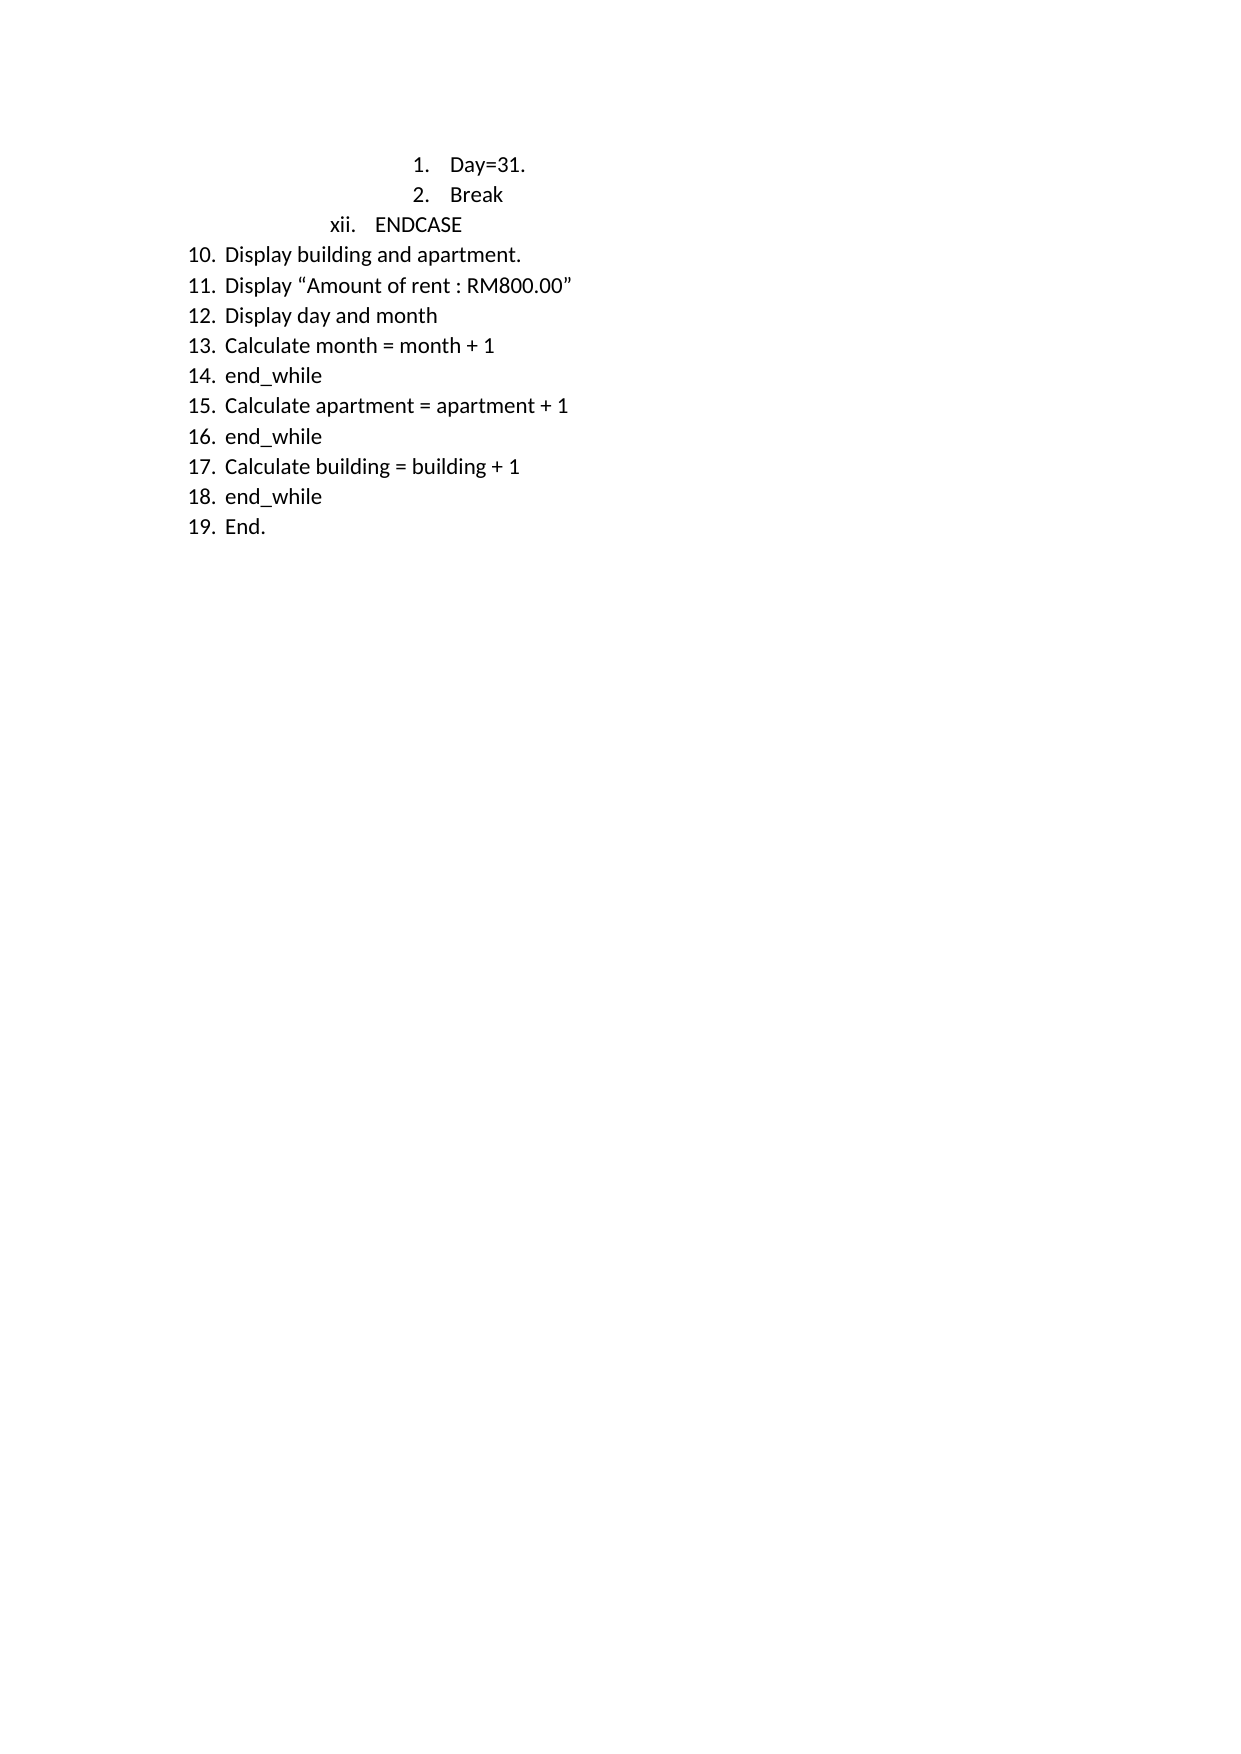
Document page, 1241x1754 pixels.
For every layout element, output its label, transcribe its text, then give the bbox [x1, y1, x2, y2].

list end_while [187, 422, 1090, 450]
list end_while [187, 361, 1090, 389]
list Calculate apartment = apartment + 1 [187, 392, 1090, 420]
list Calculate building = building + 1 [187, 452, 1090, 480]
list End. [187, 512, 1090, 541]
list end_while [187, 482, 1090, 510]
list Display building and apartment. [187, 241, 1090, 269]
list Break [412, 180, 1090, 208]
list Display “Amount of rent : RM800.00” [187, 271, 1090, 299]
list Day=31. [412, 150, 1090, 178]
list Calculate month = month + 1 [187, 331, 1090, 359]
list ENDCASE [356, 210, 1090, 238]
list Display day and month [187, 301, 1090, 329]
